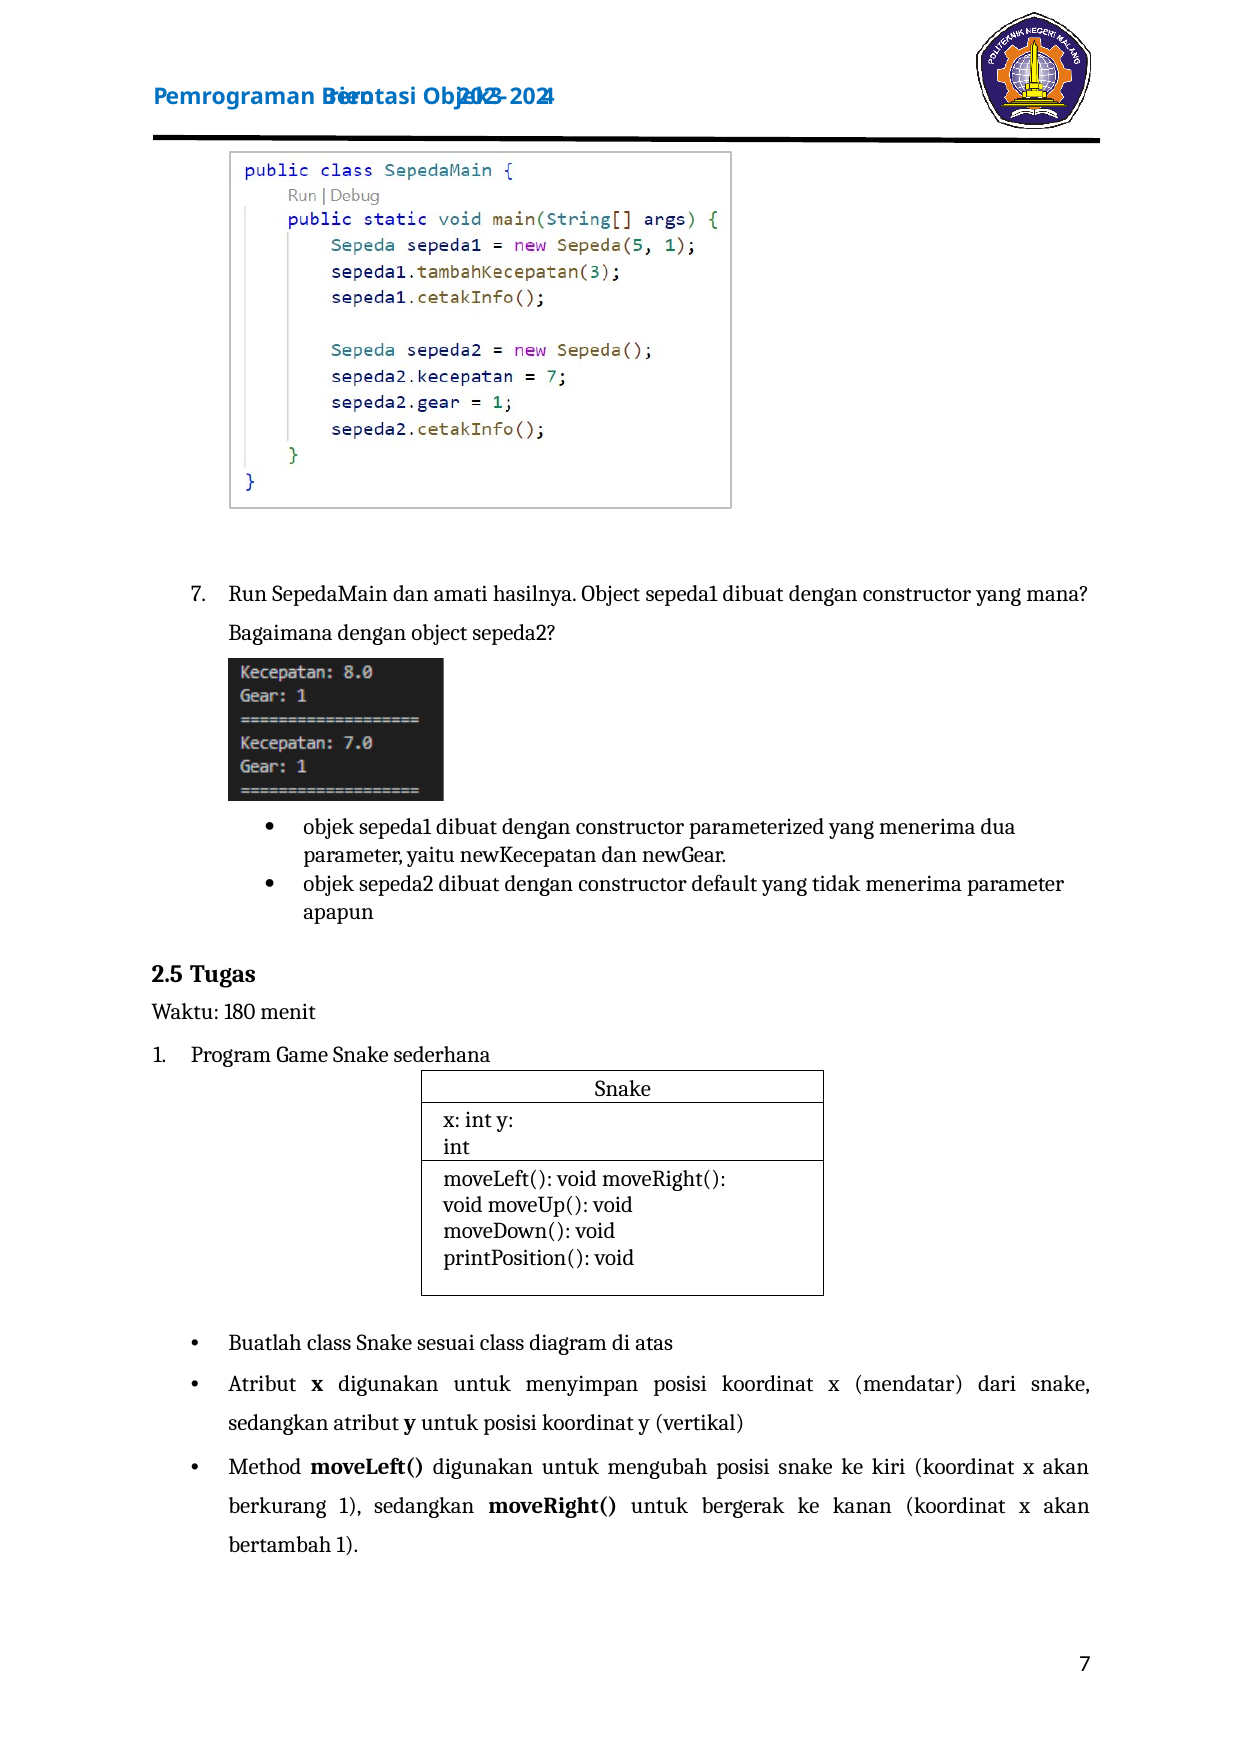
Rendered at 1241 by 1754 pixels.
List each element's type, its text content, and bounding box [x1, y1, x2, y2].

list Program Game Snake sederhana [153, 1042, 1091, 1068]
table_cell moveLeft(): void moveRight(): void moveUp(): void moveDown(): void printPosition(): void [422, 1161, 823, 1295]
subtitle 2.5 Tugas [151, 960, 1091, 989]
picture [228, 658, 444, 801]
picture [976, 12, 1091, 129]
table_header Snake [422, 1071, 823, 1102]
text Waktu: 180 menit [151, 999, 1091, 1025]
list Run SepedaMain dan amati hasilnya. Object sepeda1 dibuat dengan constructor yang mana? Bagaimana dengan object sepeda2? [191, 581, 1091, 646]
list Atribut x digunakan untuk menyimpan posisi koordinat x (mendatar) dari snake, sedangkan atribut y untuk posisi koordinat y (vertikal) [191, 1370, 1091, 1436]
list Buatlah class Snake sesuai class diagram di atas [191, 1329, 1091, 1356]
picture [231, 153, 730, 507]
list Method moveLeft() digunakan untuk mengubah posisi snake ke kiri (koordinat x akan berkurang 1), sedangkan moveRight() untuk bergerak ke kanan (koordinat x akan bertambah 1). [191, 1453, 1091, 1558]
list objek sepeda2 dibuat dengan constructor default yang tidak menerima parameter apapun [266, 871, 1091, 926]
list objek sepeda1 dibuat dengan constructor parameterized yang menerima dua parameter, yaitu newKecepatan dan newGear. [266, 814, 1091, 869]
table_cell x: int y: int [422, 1103, 823, 1160]
